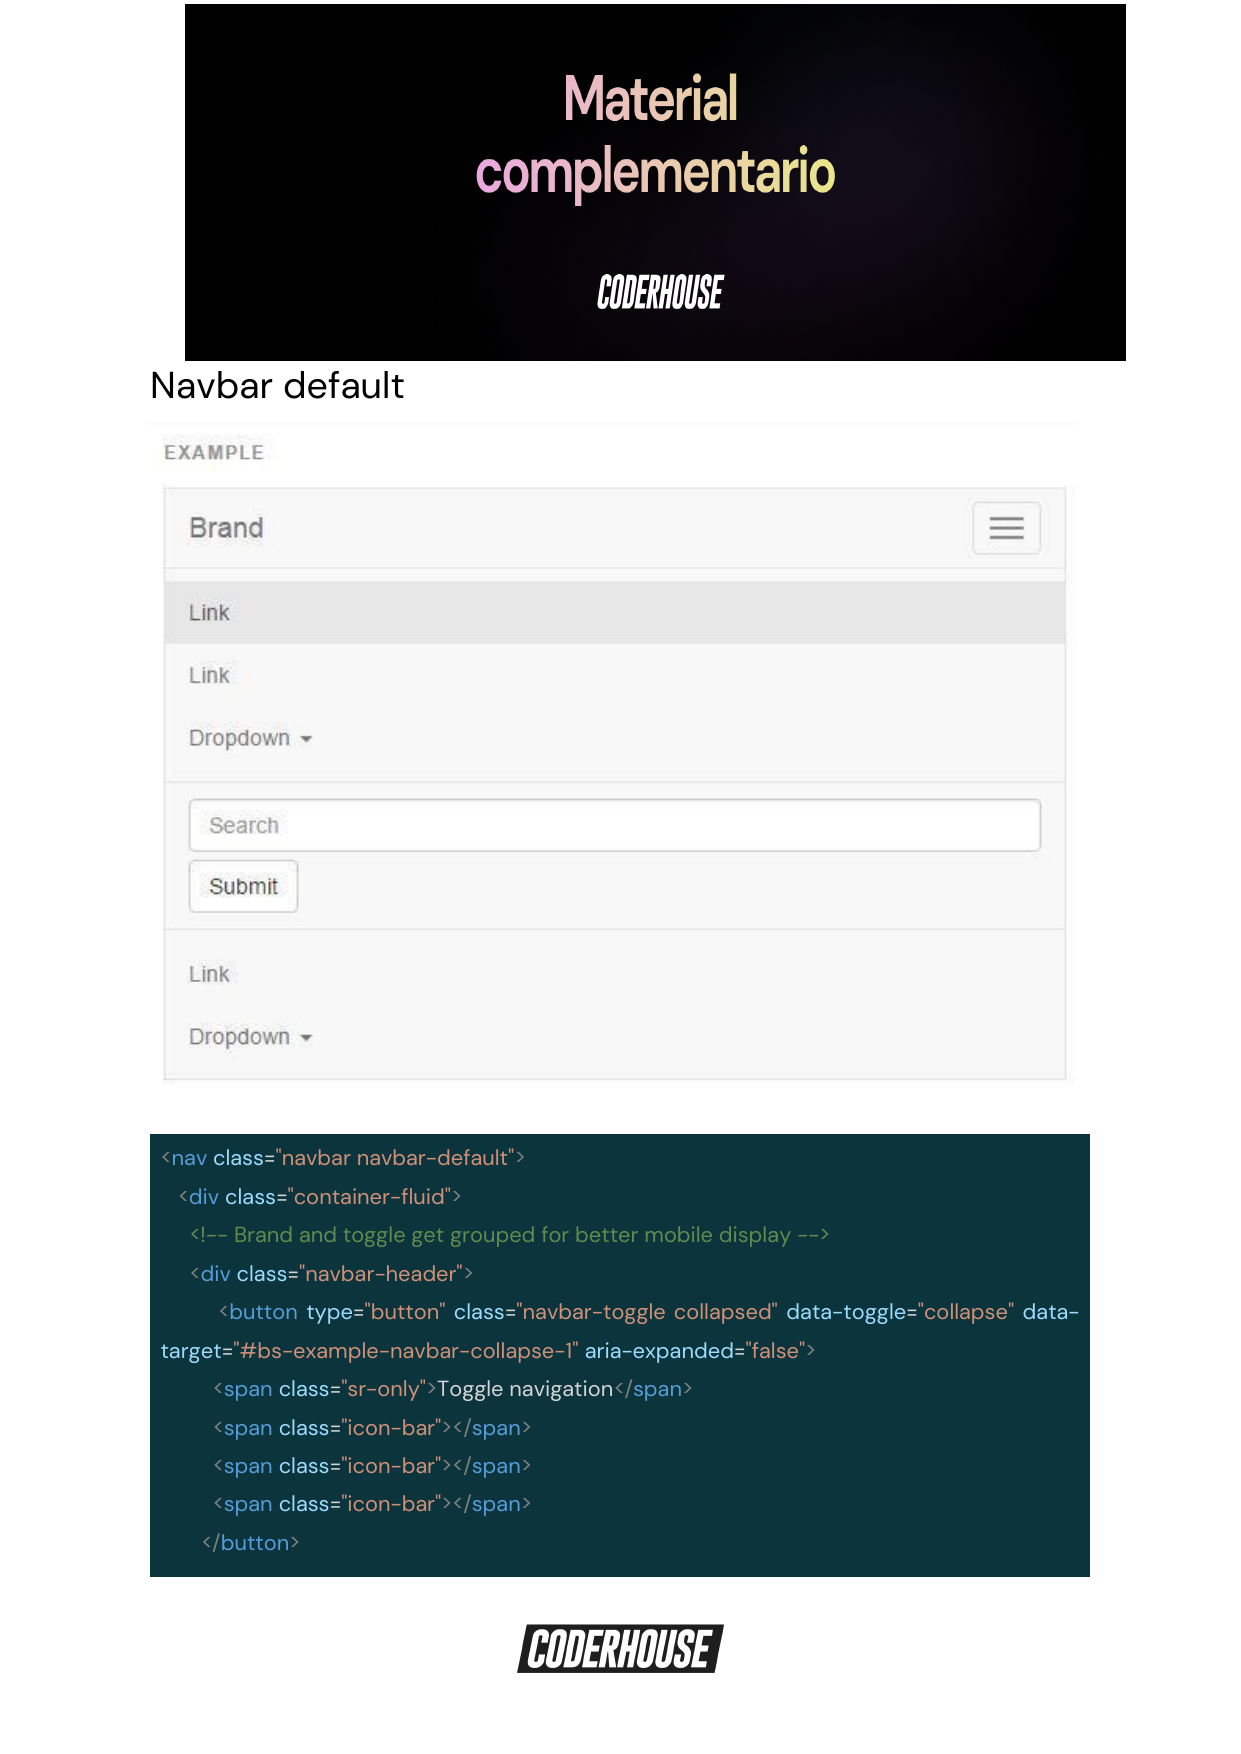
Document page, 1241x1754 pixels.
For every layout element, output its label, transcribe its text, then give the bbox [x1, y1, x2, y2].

picture [185, 4, 1126, 361]
picture [150, 422, 1079, 1093]
subtitle Navbar default [150, 150, 1090, 410]
picture [512, 1622, 729, 1676]
